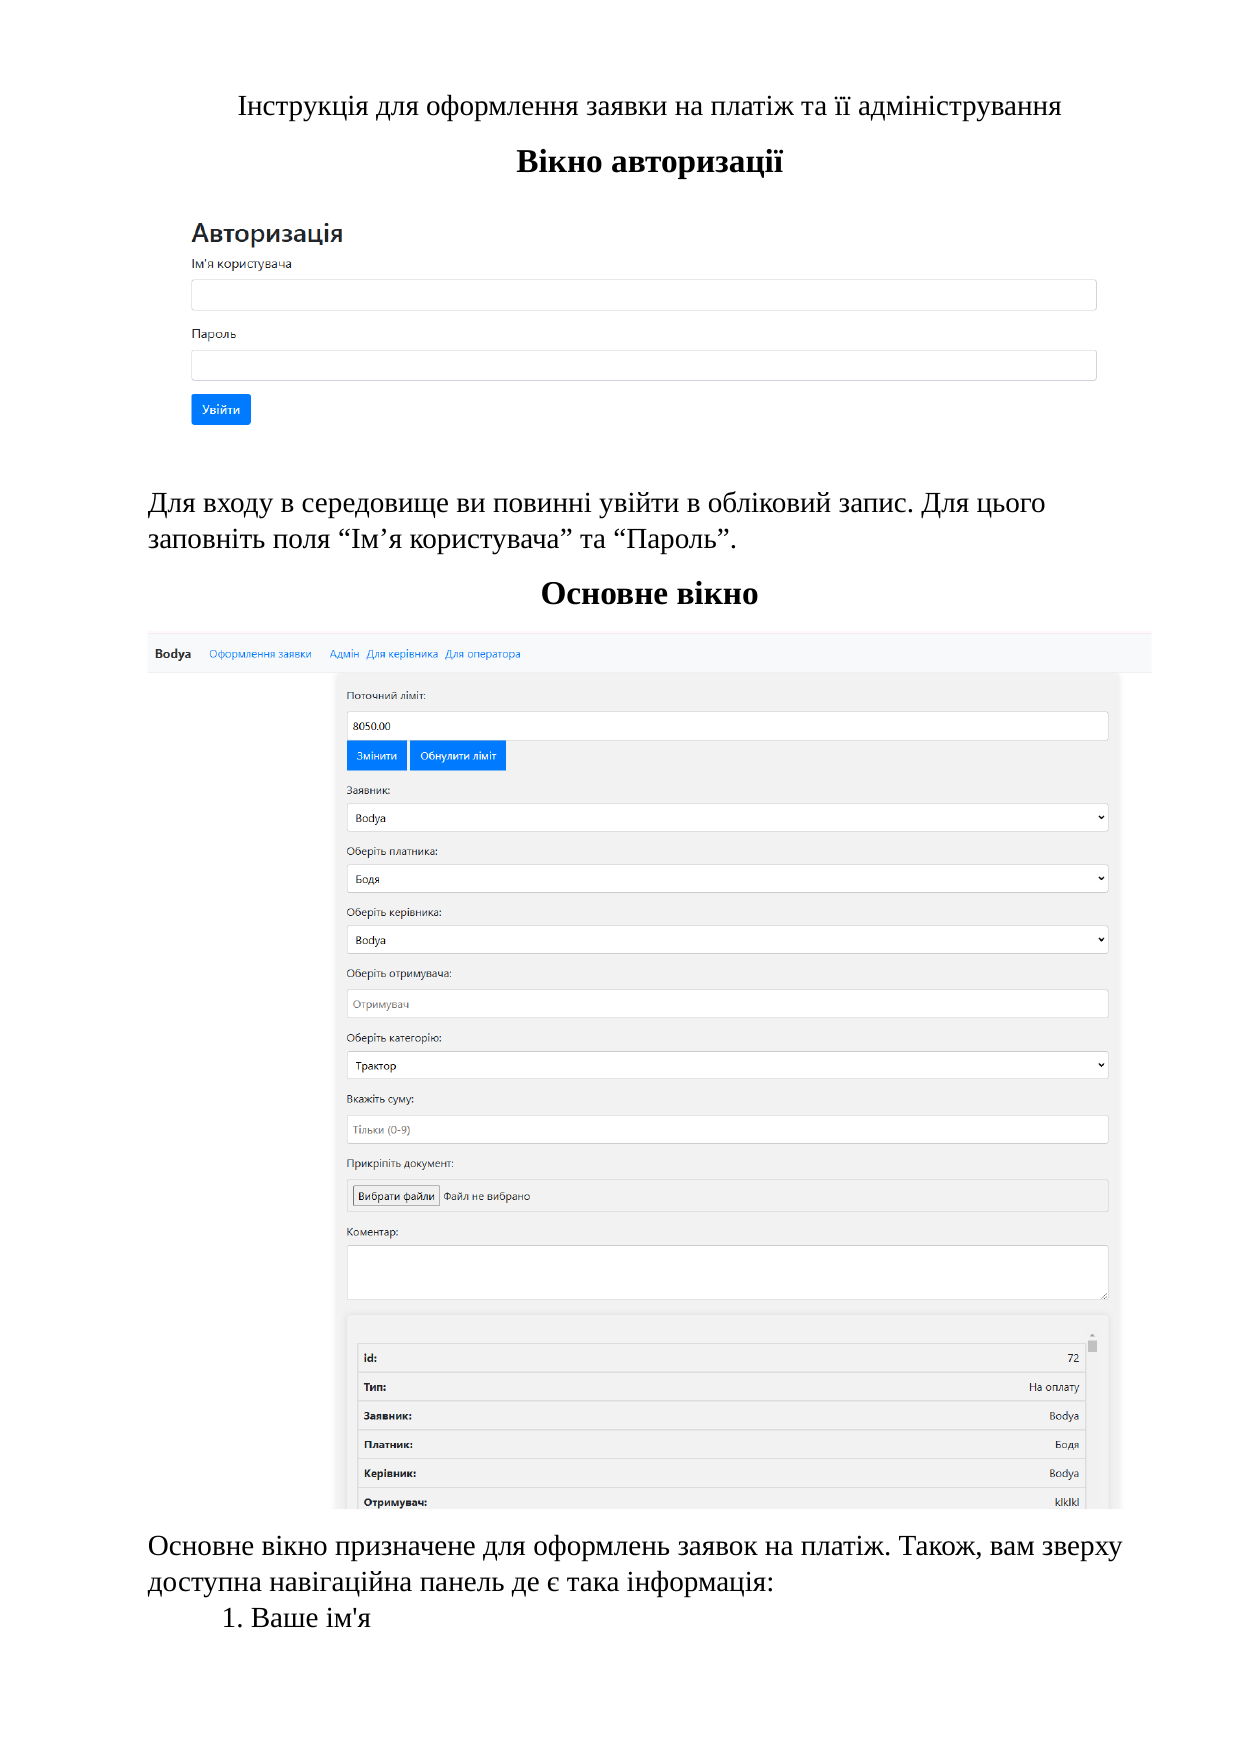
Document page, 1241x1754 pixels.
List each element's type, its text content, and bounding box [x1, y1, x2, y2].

picture [147, 631, 1152, 1509]
text Основне вікно [148, 574, 1152, 612]
picture [147, 199, 1152, 466]
text Вікно авторизації [148, 141, 1152, 180]
text Основне вікно призначене для оформлень заявок на платіж. Також, вам зверху доступна навігаційна панель де є така інформація: 1. Ваше ім'я [148, 1528, 1152, 1634]
text Інструкція для оформлення заявки на платіж та її адміністрування [148, 88, 1152, 122]
text Для входу в середовище ви повинні увійти в обліковий запис. Для цього заповніть поля “Ім’я користувача” та “Пароль”. [148, 485, 1152, 554]
